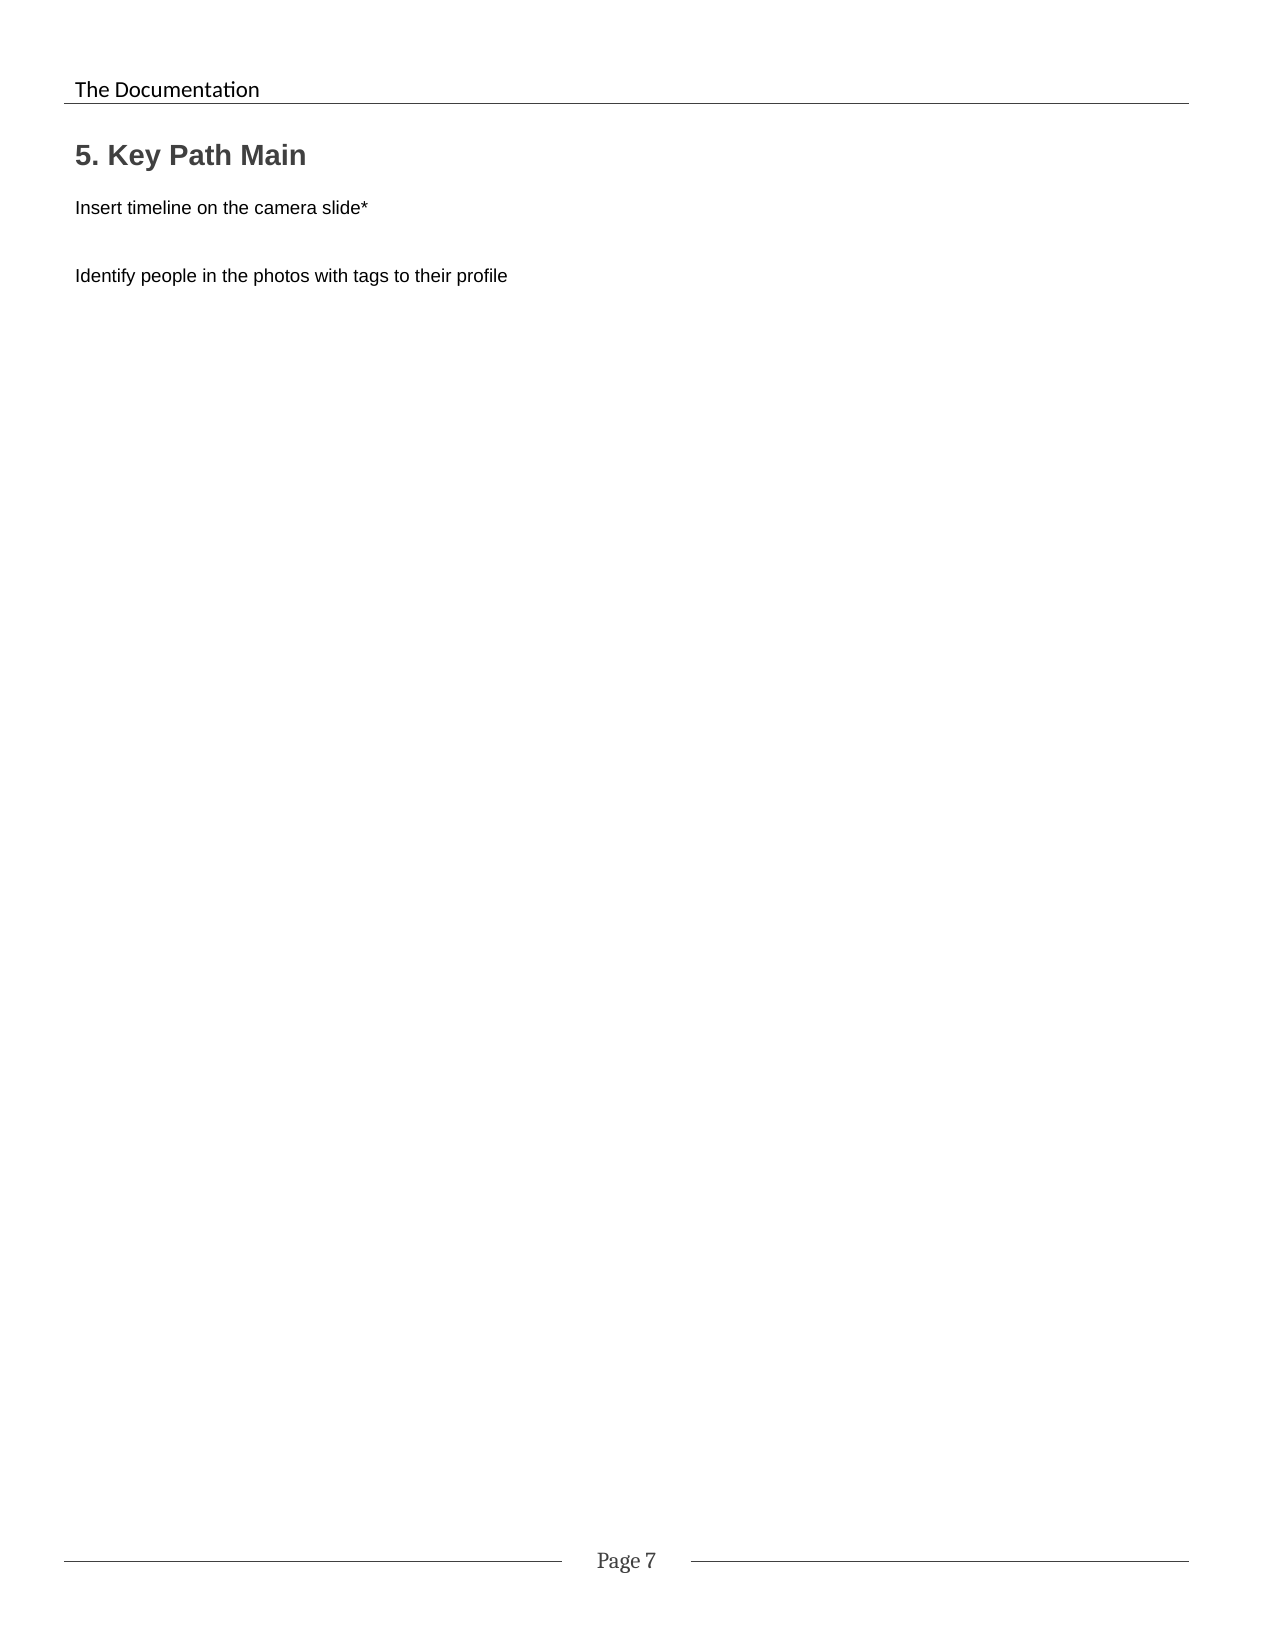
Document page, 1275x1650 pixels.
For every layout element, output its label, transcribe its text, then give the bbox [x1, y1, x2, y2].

subtitle Key Path Main [75, 138, 1200, 172]
text Insert timeline on the camera slide* [75, 197, 1200, 218]
text Identify people in the photos with tags to their profile [75, 265, 1200, 286]
